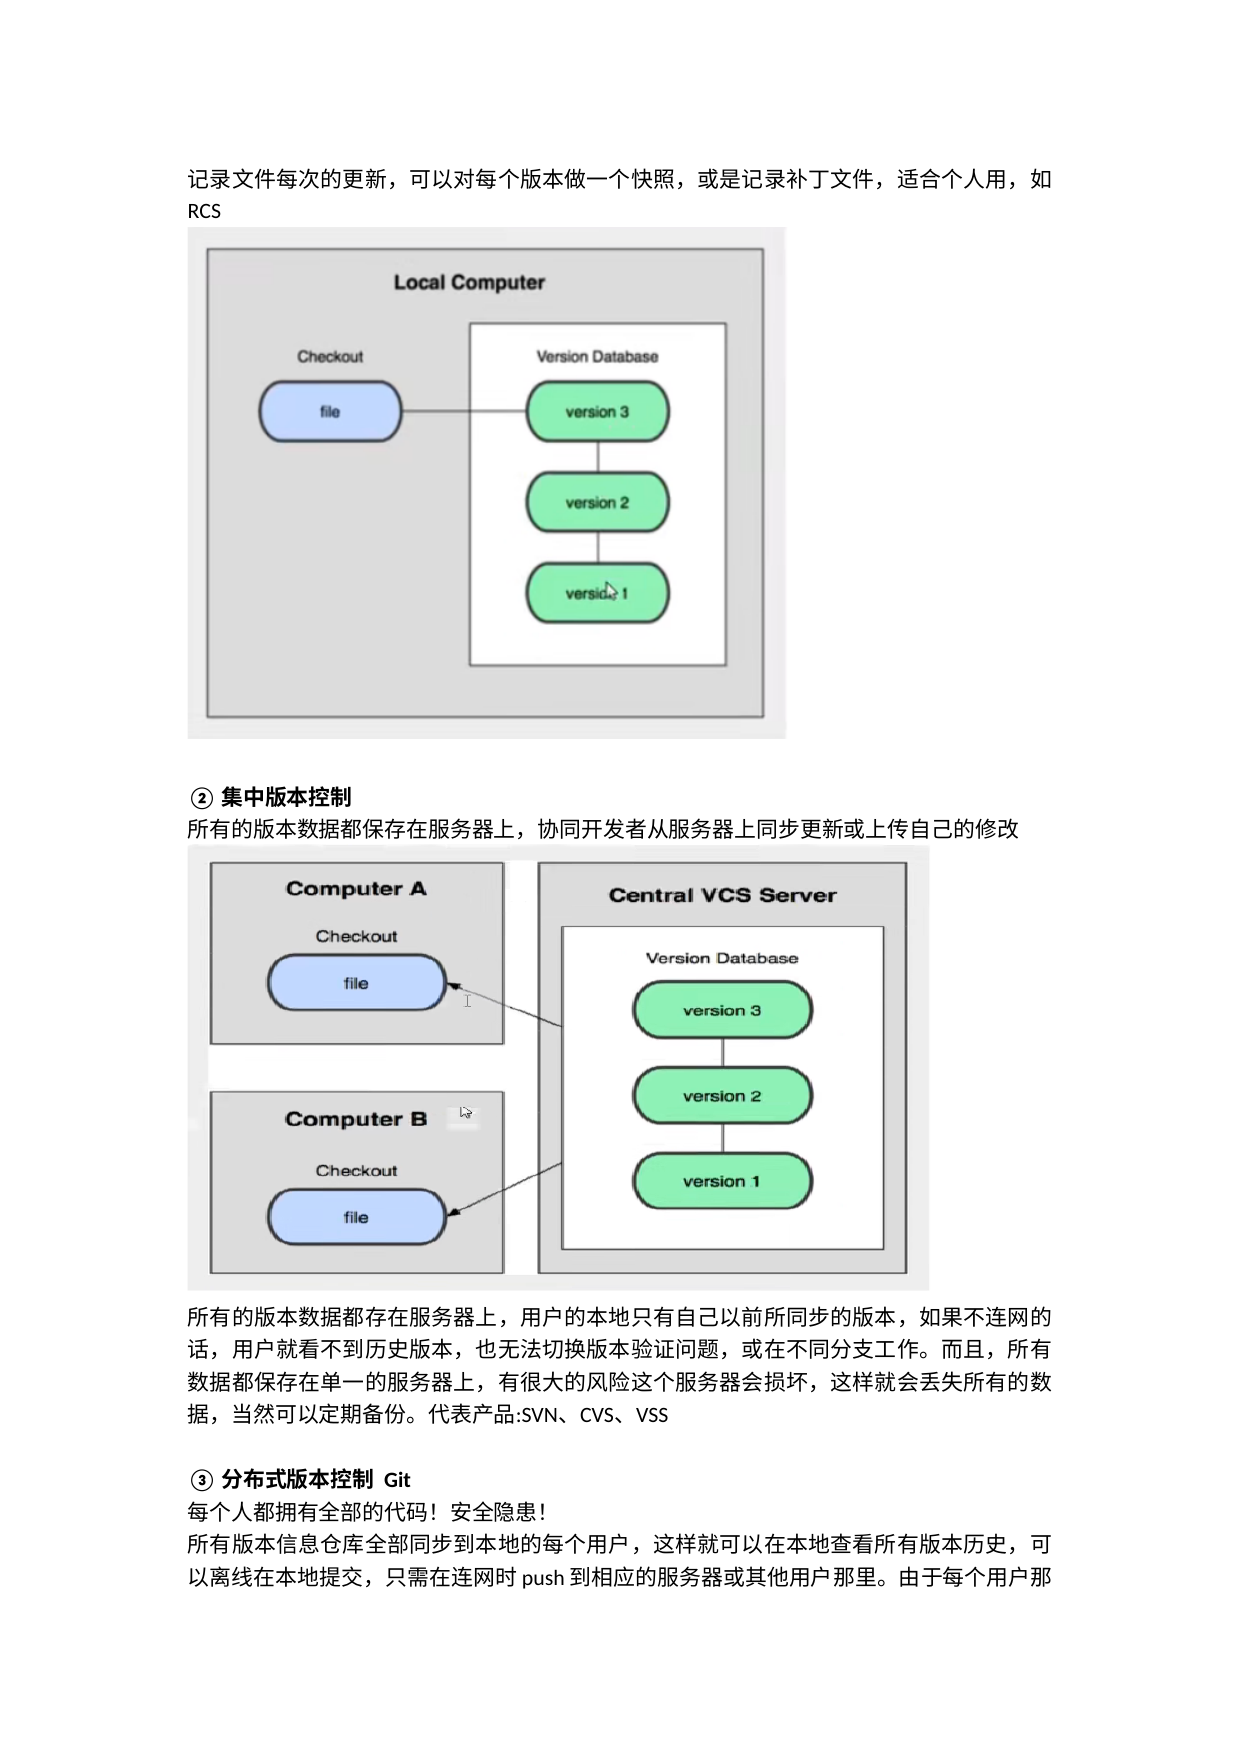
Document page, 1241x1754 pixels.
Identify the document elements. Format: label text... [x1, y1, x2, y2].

picture [187, 844, 930, 1291]
list ②集中版本控制 [187, 779, 1053, 812]
list 记录文件每次的更新，可以对每个版本做一个快照，或是记录补丁文件，适合个人用，如RCS [187, 162, 1053, 227]
list 所有的版本数据都存在服务器上，用户的本地只有自己以前所同步的版本，如果不连网的话，用户就看不到历史版本，也无法切换版本验证问题，或在不同分支工作。而且，所有数据都保存在单一的服务器上，有很大的风险这个服务器会损坏，这样就会丢失所有的数据，当然可以定期备份。代表产品:SVN、CVS、VSS [187, 1299, 1053, 1429]
list 每个人都拥有全部的代码！安全隐患！ [187, 1494, 1053, 1527]
picture [187, 227, 788, 739]
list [187, 1527, 1053, 1592]
list ③分布式版本控制 Git [187, 1462, 1053, 1494]
list 所有的版本数据都保存在服务器上，协同开发者从服务器上同步更新或上传自己的修改 [187, 812, 1053, 844]
